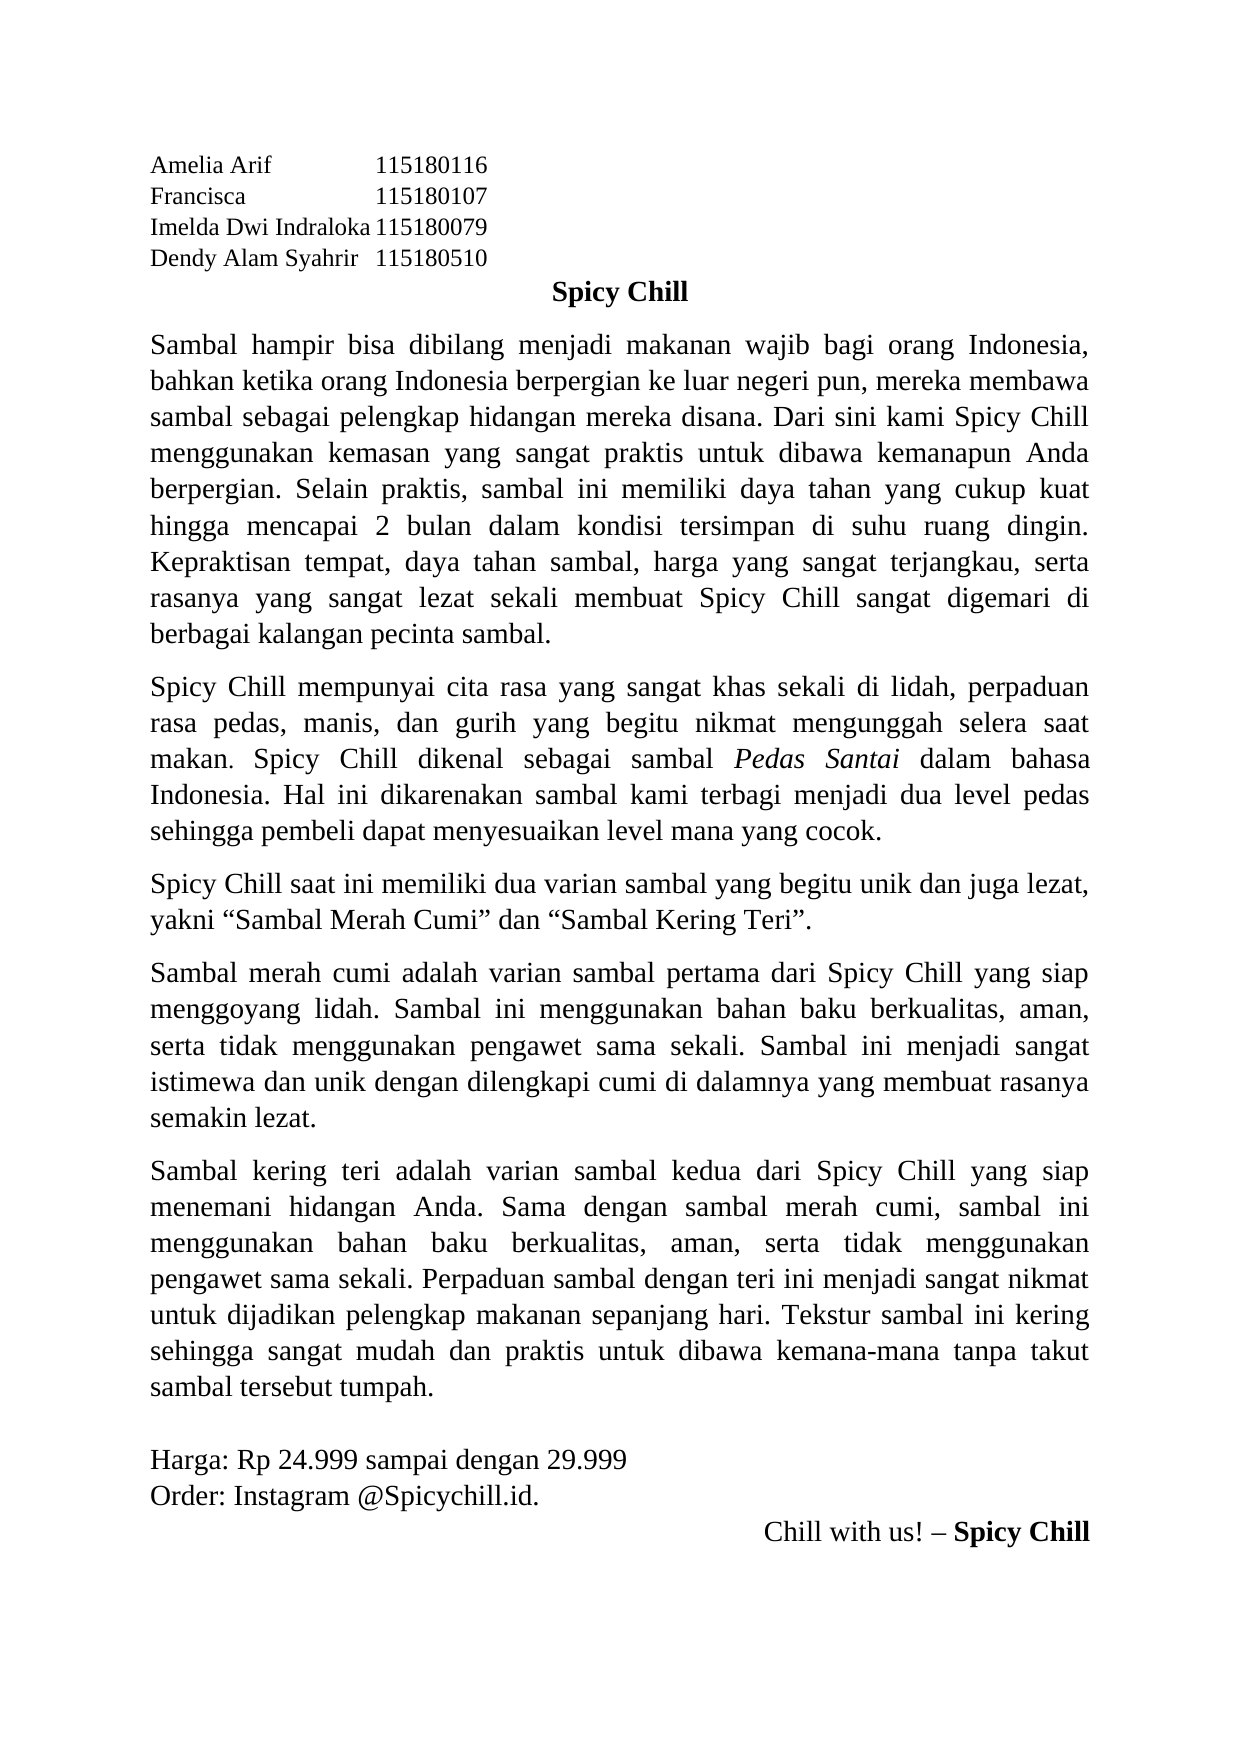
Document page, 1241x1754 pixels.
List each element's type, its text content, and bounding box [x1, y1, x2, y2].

text Harga: Rp 24.999 sampai dengan 29.999 [150, 1442, 1090, 1475]
text Spicy Chill saat ini memiliki dua varian sambal yang begitu unik dan juga lezat, yakni “Sambal Merah Cumi” dan “Sambal Kering Teri”. [150, 866, 1090, 936]
text Sambal kering teri adalah varian sambal kedua dari Spicy Chill yang siap menemani hidangan Anda. Sama dengan sambal merah cumi, sambal ini menggunakan bahan baku berkualitas, aman, serta tidak menggunakan pengawet sama sekali. Perpaduan sambal dengan teri ini menjadi sangat nikmat untuk dijadikan pelengkap makanan sepanjang hari. Tekstur sambal ini kering sehingga sangat mudah dan praktis untuk dibawa kemana-mana tanpa takut sambal tersebut tumpah. [150, 1153, 1090, 1403]
text Order: Instagram @Spicychill.id. [150, 1478, 1090, 1512]
text Dendy Alam Syahrir 115180510 [150, 243, 1090, 272]
text Spicy Chill [150, 274, 1090, 308]
text Spicy Chill mempunyai cita rasa yang sangat khas sekali di lidah, perpaduan rasa pedas, manis, dan gurih yang begitu nikmat mengunggah selera saat makan. Spicy Chill dikenal sebagai sambal Pedas Santai dalam bahasa Indonesia. Hal ini dikarenakan sambal kami terbagi menjadi dua level pedas sehingga pembeli dapat menyesuaikan level mana yang cocok. [150, 669, 1090, 847]
text Amelia Arif 115180116 [150, 150, 1090, 179]
text Sambal hampir bisa dibilang menjadi makanan wajib bagi orang Indonesia, bahkan ketika orang Indonesia berpergian ke luar negeri pun, mereka membawa sambal sebagai pelengkap hidangan mereka disana. Dari sini kami Spicy Chill menggunakan kemasan yang sangat praktis untuk dibawa kemanapun Anda berpergian. Selain praktis, sambal ini memiliki daya tahan yang cukup kuat hingga mencapai 2 bulan dalam kondisi tersimpan di suhu ruang dingin. Kepraktisan tempat, daya tahan sambal, harga yang sangat terjangkau, serta rasanya yang sangat lezat sekali membuat Spicy Chill sangat digemari di berbagai kalangan pecinta sambal. [150, 327, 1090, 650]
text Chill with us! – Spicy Chill [150, 1514, 1090, 1548]
text Francisca 115180107 [150, 181, 1090, 210]
text Imelda Dwi Indraloka 115180079 [150, 212, 1090, 241]
text Sambal merah cumi adalah varian sambal pertama dari Spicy Chill yang siap menggoyang lidah. Sambal ini menggunakan bahan baku berkualitas, aman, serta tidak menggunakan pengawet sama sekali. Sambal ini menjadi sangat istimewa dan unik dengan dilengkapi cumi di dalamnya yang membuat rasanya semakin lezat. [150, 955, 1090, 1133]
